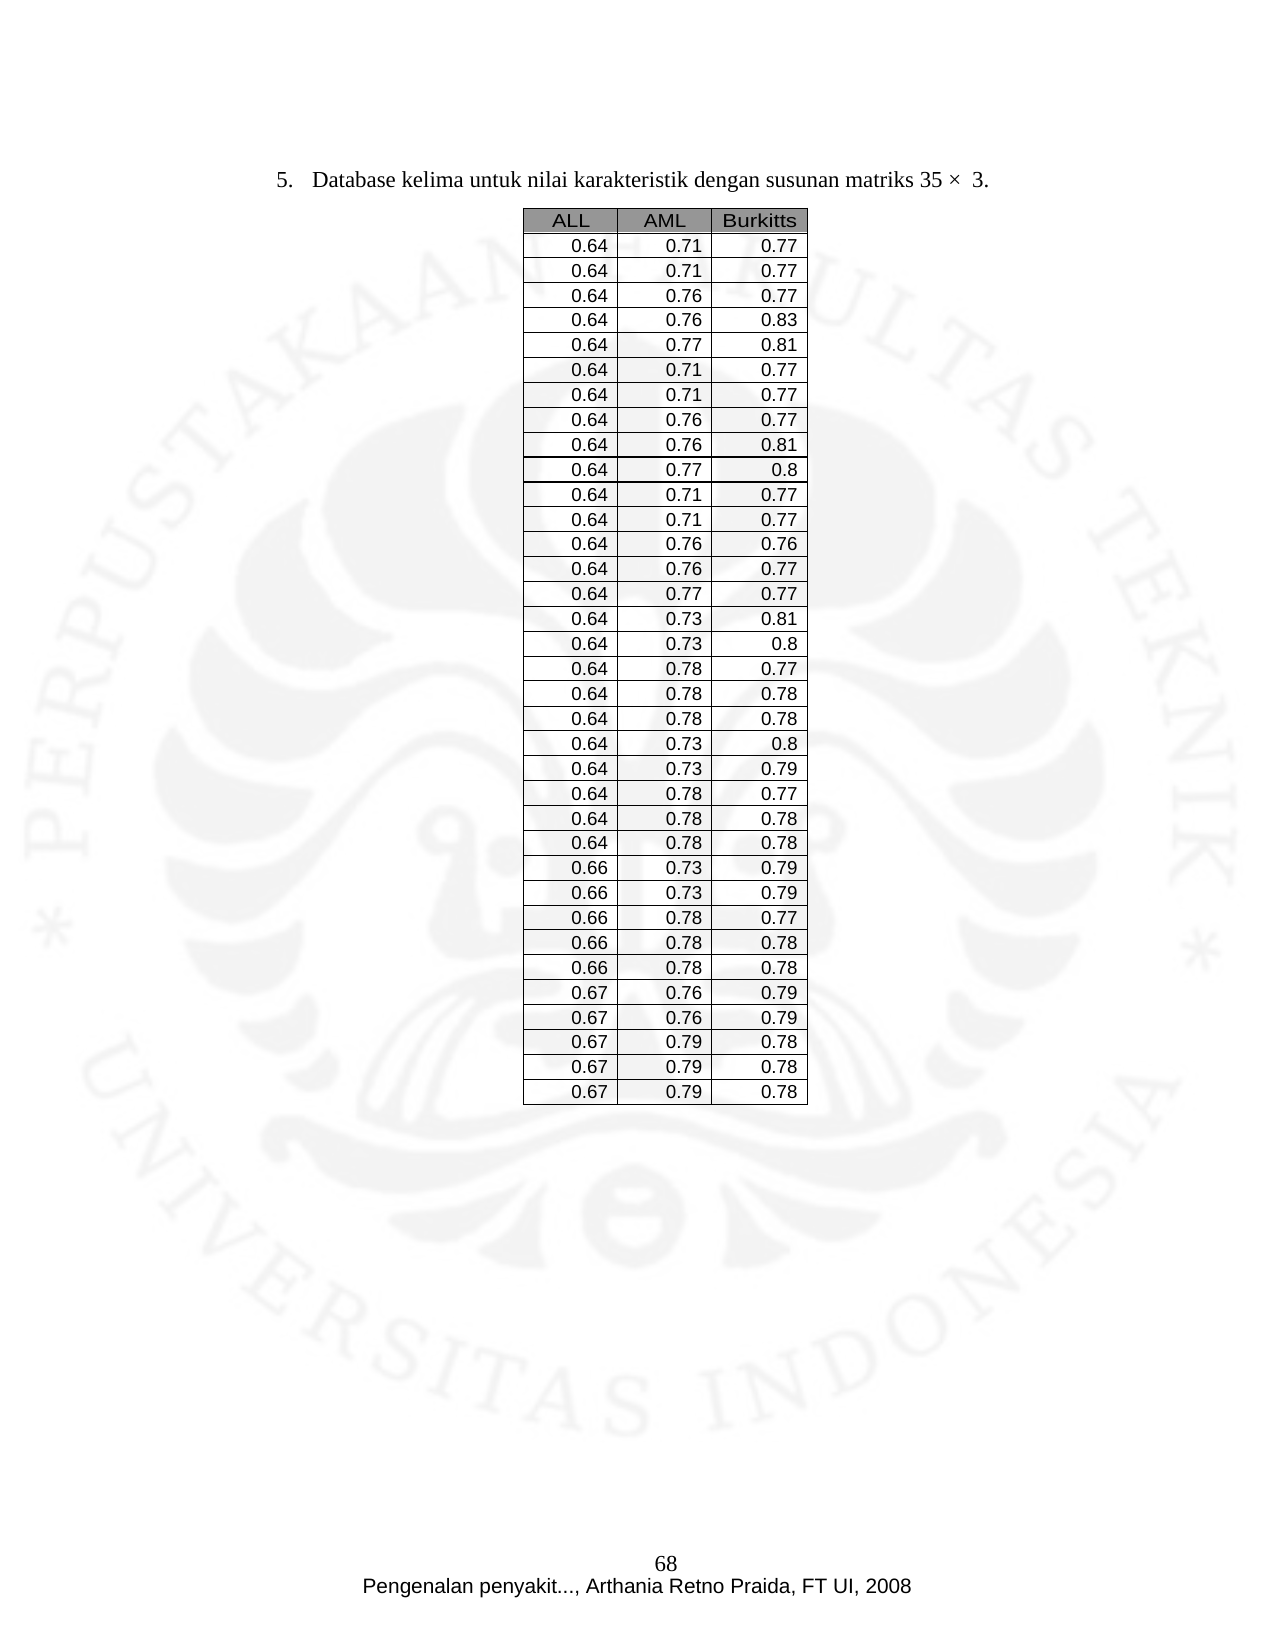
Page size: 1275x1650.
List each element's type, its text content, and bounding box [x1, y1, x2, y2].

table_cell 0.64 [524, 681, 617, 706]
table_cell 0.73 [618, 881, 711, 904]
table_cell 0.76 [618, 557, 711, 581]
table_cell 0.81 [712, 333, 807, 357]
table_cell 0.78 [712, 930, 807, 954]
table_cell 0.76 [618, 433, 711, 456]
table_cell 0.78 [618, 681, 711, 706]
table_cell 0.76 [618, 980, 711, 1004]
table_cell 0.64 [524, 308, 617, 332]
table_cell 0.76 [618, 1005, 711, 1029]
table_cell 0.78 [712, 1080, 807, 1103]
table_cell 0.64 [524, 458, 617, 481]
table_cell 0.64 [524, 234, 617, 257]
table_cell 0.64 [524, 483, 617, 506]
table_header AML [618, 209, 711, 232]
table_cell 0.64 [524, 383, 617, 407]
table_cell 0.66 [524, 856, 617, 879]
table_cell 0.78 [712, 831, 807, 855]
table_cell 0.73 [618, 731, 711, 755]
table_cell 0.64 [524, 756, 617, 780]
table_cell 0.79 [712, 756, 807, 780]
table_cell 0.64 [524, 607, 617, 631]
table_cell 0.67 [524, 980, 617, 1004]
table_cell 0.71 [618, 483, 711, 506]
table_cell 0.8 [712, 731, 807, 755]
table_cell 0.66 [524, 930, 617, 954]
table_cell 0.78 [618, 930, 711, 954]
table_cell 0.64 [524, 831, 617, 855]
table_cell 0.76 [618, 283, 711, 307]
table_cell 0.64 [524, 781, 617, 805]
table_cell 0.64 [524, 507, 617, 531]
table_cell 0.78 [618, 906, 711, 929]
table_cell 0.73 [618, 856, 711, 879]
table_cell 0.78 [618, 657, 711, 680]
table_cell 0.64 [524, 283, 617, 307]
table_cell 0.78 [712, 1030, 807, 1054]
table_header Burkitts [712, 209, 807, 232]
table_cell 0.64 [524, 358, 617, 382]
table_cell 0.73 [618, 632, 711, 656]
table_cell 0.79 [712, 856, 807, 879]
table_cell 0.78 [712, 955, 807, 979]
table_cell 0.66 [524, 906, 617, 929]
table_cell 0.78 [712, 681, 807, 706]
table_cell 0.64 [524, 408, 617, 432]
table_cell 0.76 [618, 408, 711, 432]
table_cell 0.64 [524, 632, 617, 656]
list Database kelima untuk nilai karakteristik dengan susunan matriks 35 × 3. [276, 167, 1275, 193]
table_cell 0.79 [712, 881, 807, 904]
table_cell 0.64 [524, 707, 617, 730]
table_cell 0.71 [618, 358, 711, 382]
table_cell 0.81 [712, 433, 807, 456]
table_cell 0.79 [712, 980, 807, 1004]
table_cell 0.64 [524, 582, 617, 606]
table_cell 0.77 [712, 507, 807, 531]
table_cell 0.77 [712, 358, 807, 382]
table_cell 0.77 [712, 657, 807, 680]
table_cell 0.67 [524, 1080, 617, 1103]
table_cell 0.77 [712, 906, 807, 929]
table_cell 0.78 [618, 707, 711, 730]
table_cell 0.64 [524, 433, 617, 456]
table_cell 0.78 [712, 707, 807, 730]
table_cell 0.64 [524, 258, 617, 282]
table_cell 0.67 [524, 1005, 617, 1029]
table_cell 0.77 [712, 557, 807, 581]
picture [0, 193, 1275, 1457]
table_cell 0.77 [618, 582, 711, 606]
table_cell 0.64 [524, 532, 617, 556]
table_cell 0.78 [618, 955, 711, 979]
table_cell 0.71 [618, 507, 711, 531]
table_cell 0.77 [712, 258, 807, 282]
table_cell 0.73 [618, 756, 711, 780]
table_cell 0.77 [712, 234, 807, 257]
table_cell 0.77 [618, 333, 711, 357]
table_cell 0.79 [618, 1030, 711, 1054]
table_header ALL [524, 209, 617, 232]
table_cell 0.78 [712, 1055, 807, 1079]
table_cell 0.77 [712, 781, 807, 805]
table_cell 0.66 [524, 955, 617, 979]
table_cell 0.77 [712, 582, 807, 606]
table_cell 0.73 [618, 607, 711, 631]
table_cell 0.77 [712, 283, 807, 307]
table_cell 0.71 [618, 383, 711, 407]
table_cell 0.67 [524, 1055, 617, 1079]
table_cell 0.64 [524, 333, 617, 357]
table_cell 0.78 [618, 781, 711, 805]
table_cell 0.81 [712, 607, 807, 631]
table_cell 0.83 [712, 308, 807, 332]
table_cell 0.79 [712, 1005, 807, 1029]
table_cell 0.77 [712, 483, 807, 506]
table_cell 0.79 [618, 1055, 711, 1079]
table_cell 0.8 [712, 458, 807, 481]
table_cell 0.67 [524, 1030, 617, 1054]
table_cell 0.71 [618, 234, 711, 257]
table_cell 0.76 [712, 532, 807, 556]
table_cell 0.76 [618, 308, 711, 332]
table_cell 0.77 [712, 383, 807, 407]
table_cell 0.76 [618, 532, 711, 556]
table_cell 0.64 [524, 731, 617, 755]
table_cell 0.8 [712, 632, 807, 656]
table_cell 0.77 [712, 408, 807, 432]
table_cell 0.64 [524, 806, 617, 830]
table_cell 0.71 [618, 258, 711, 282]
table_cell 0.78 [618, 831, 711, 855]
table_cell 0.64 [524, 557, 617, 581]
table_cell 0.64 [524, 657, 617, 680]
table_cell 0.78 [712, 806, 807, 830]
table_cell 0.78 [618, 806, 711, 830]
table_cell 0.66 [524, 881, 617, 904]
table_cell 0.77 [618, 458, 711, 481]
table_cell 0.79 [618, 1080, 711, 1103]
